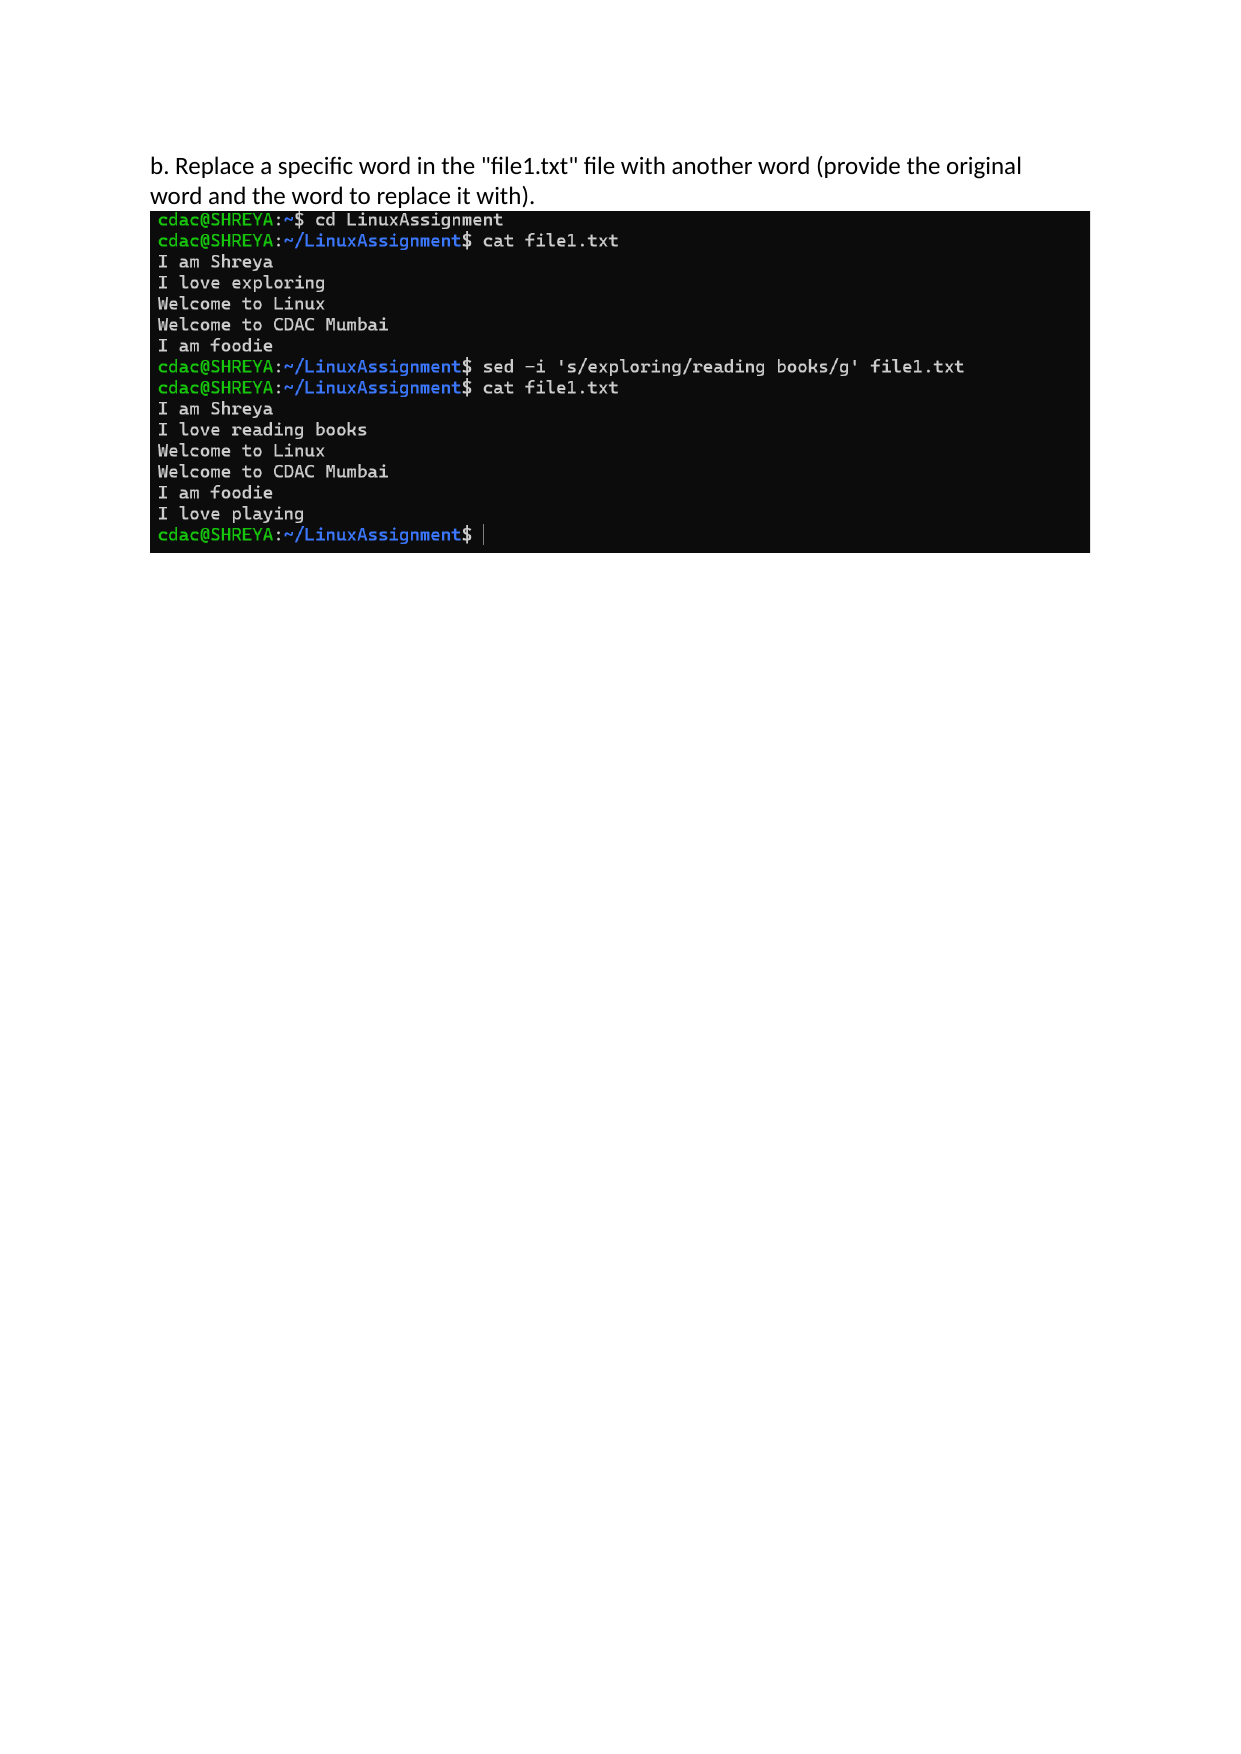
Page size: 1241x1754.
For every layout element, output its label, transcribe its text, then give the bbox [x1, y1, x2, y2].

text word and the word to replace it with). [150, 181, 1090, 211]
picture [150, 211, 1091, 553]
text b. Replace a specific word in the "file1.txt" file with another word (provide the original [150, 150, 1090, 181]
